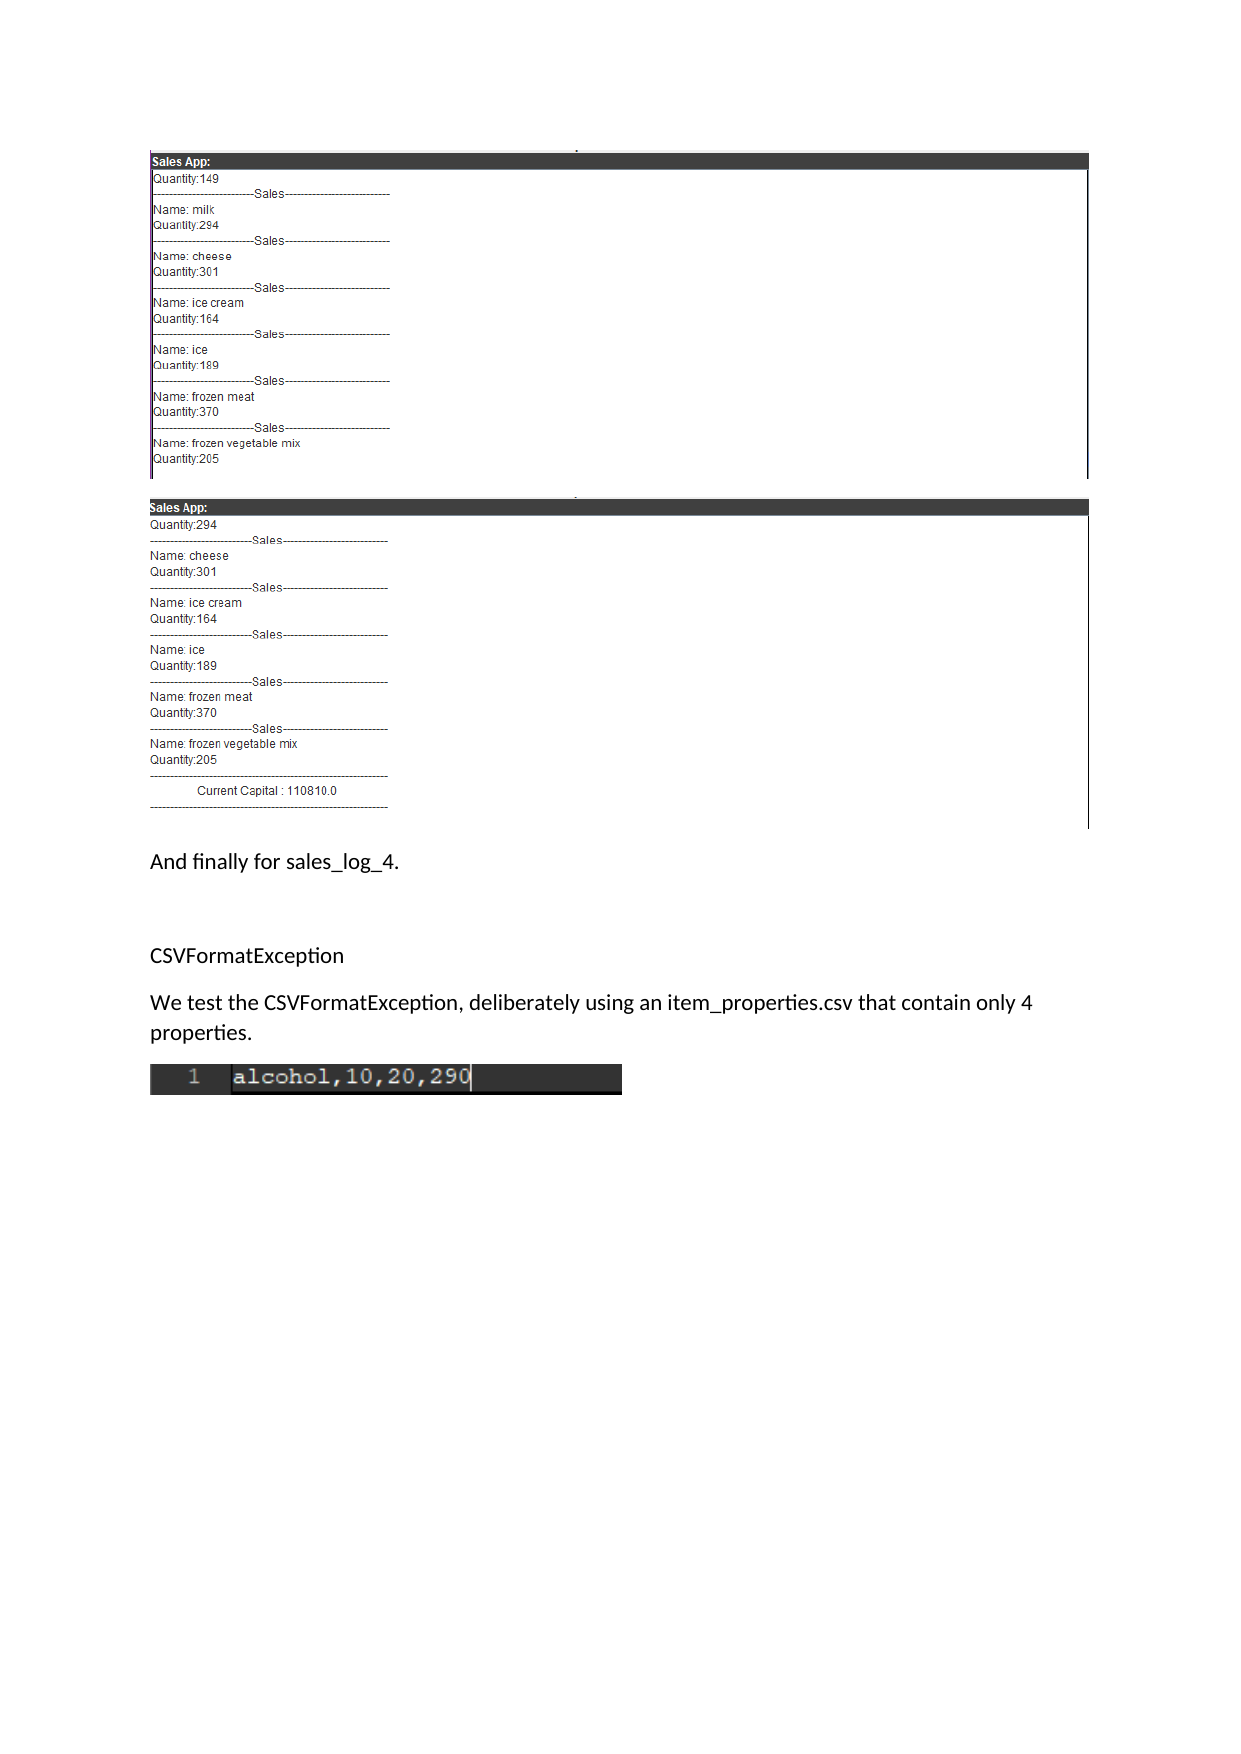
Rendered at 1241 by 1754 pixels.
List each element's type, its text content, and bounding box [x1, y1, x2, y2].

text CSVFormatException [150, 941, 1090, 969]
picture [150, 497, 1089, 829]
picture [150, 1064, 622, 1095]
text We test the CSVFormatException, deliberately using an item_properties.csv that contain only 4 properties. [150, 988, 1090, 1046]
text And finally for sales_log_4. [150, 847, 1090, 875]
picture [150, 150, 1089, 479]
